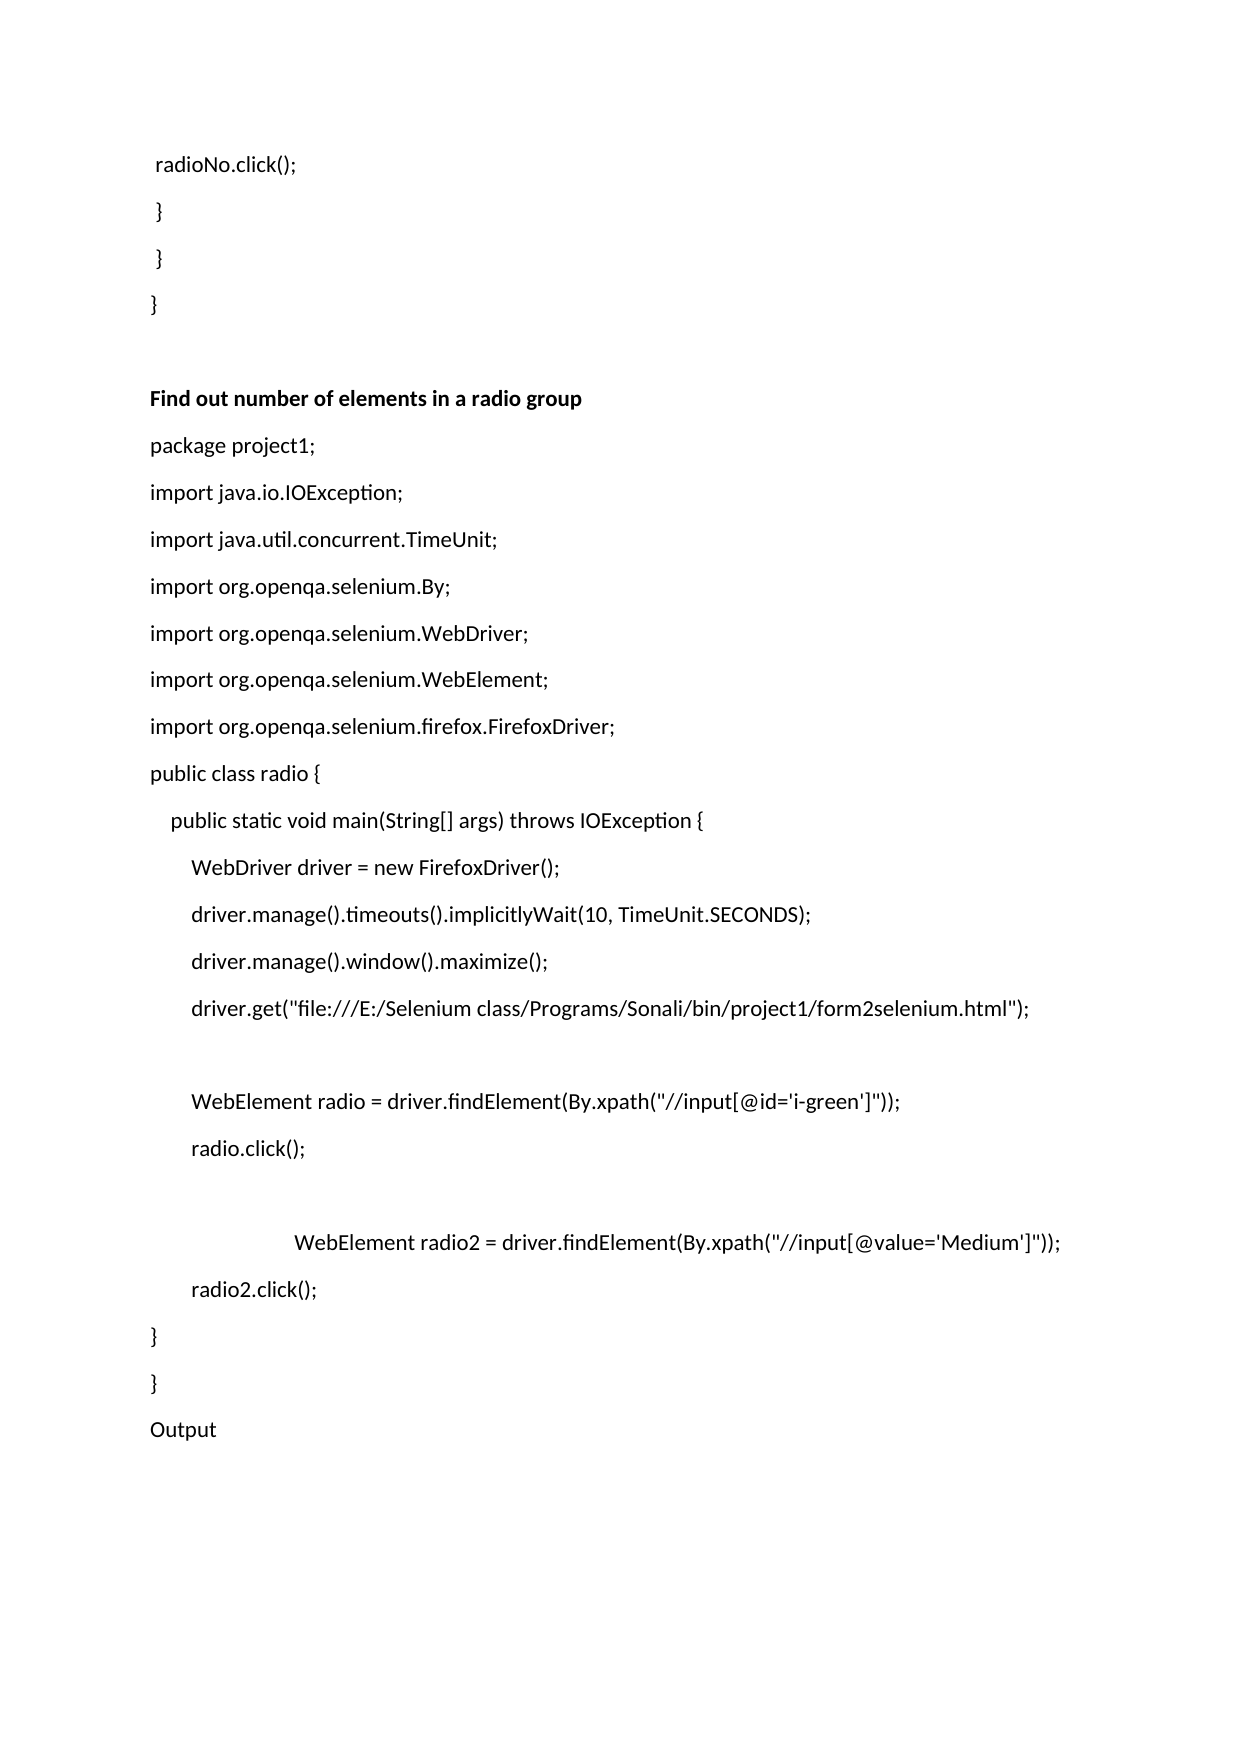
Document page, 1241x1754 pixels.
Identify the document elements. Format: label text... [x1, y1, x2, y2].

text radioNo.click(); [150, 150, 1090, 178]
text } [150, 1369, 1090, 1397]
text } [150, 291, 1090, 319]
text import org.openqa.selenium.firefox.FirefoxDriver; [150, 712, 1090, 741]
text driver.get("file:///E:/Selenium class/Programs/Sonali/bin/project1/form2selenium.html"); [150, 994, 1090, 1022]
text } [150, 1322, 1090, 1350]
text public static void main(String[] args) throws IOException { [150, 806, 1090, 834]
text radio2.click(); [150, 1275, 1090, 1303]
text } [150, 244, 1090, 272]
text Find out number of elements in a radio group [150, 384, 1090, 412]
text import java.io.IOException; [150, 478, 1090, 506]
text WebElement radio2 = driver.findElement(By.xpath("//input[@value='Medium']")); [150, 1228, 1090, 1256]
text WebDriver driver = new FirefoxDriver(); [150, 853, 1090, 881]
text driver.manage().window().maximize(); [150, 947, 1090, 975]
text } [150, 197, 1090, 225]
text import org.openqa.selenium.WebElement; [150, 666, 1090, 694]
text WebElement radio = driver.findElement(By.xpath("//input[@id='i-green']")); [150, 1087, 1090, 1116]
text public class radio { [150, 759, 1090, 787]
text import org.openqa.selenium.WebDriver; [150, 619, 1090, 647]
text import org.openqa.selenium.By; [150, 572, 1090, 600]
text driver.manage().timeouts().implicitlyWait(10, TimeUnit.SECONDS); [150, 900, 1090, 928]
text radio.click(); [150, 1134, 1090, 1162]
text Output [150, 1416, 1090, 1444]
text import java.util.concurrent.TimeUnit; [150, 525, 1090, 553]
text package project1; [150, 431, 1090, 459]
